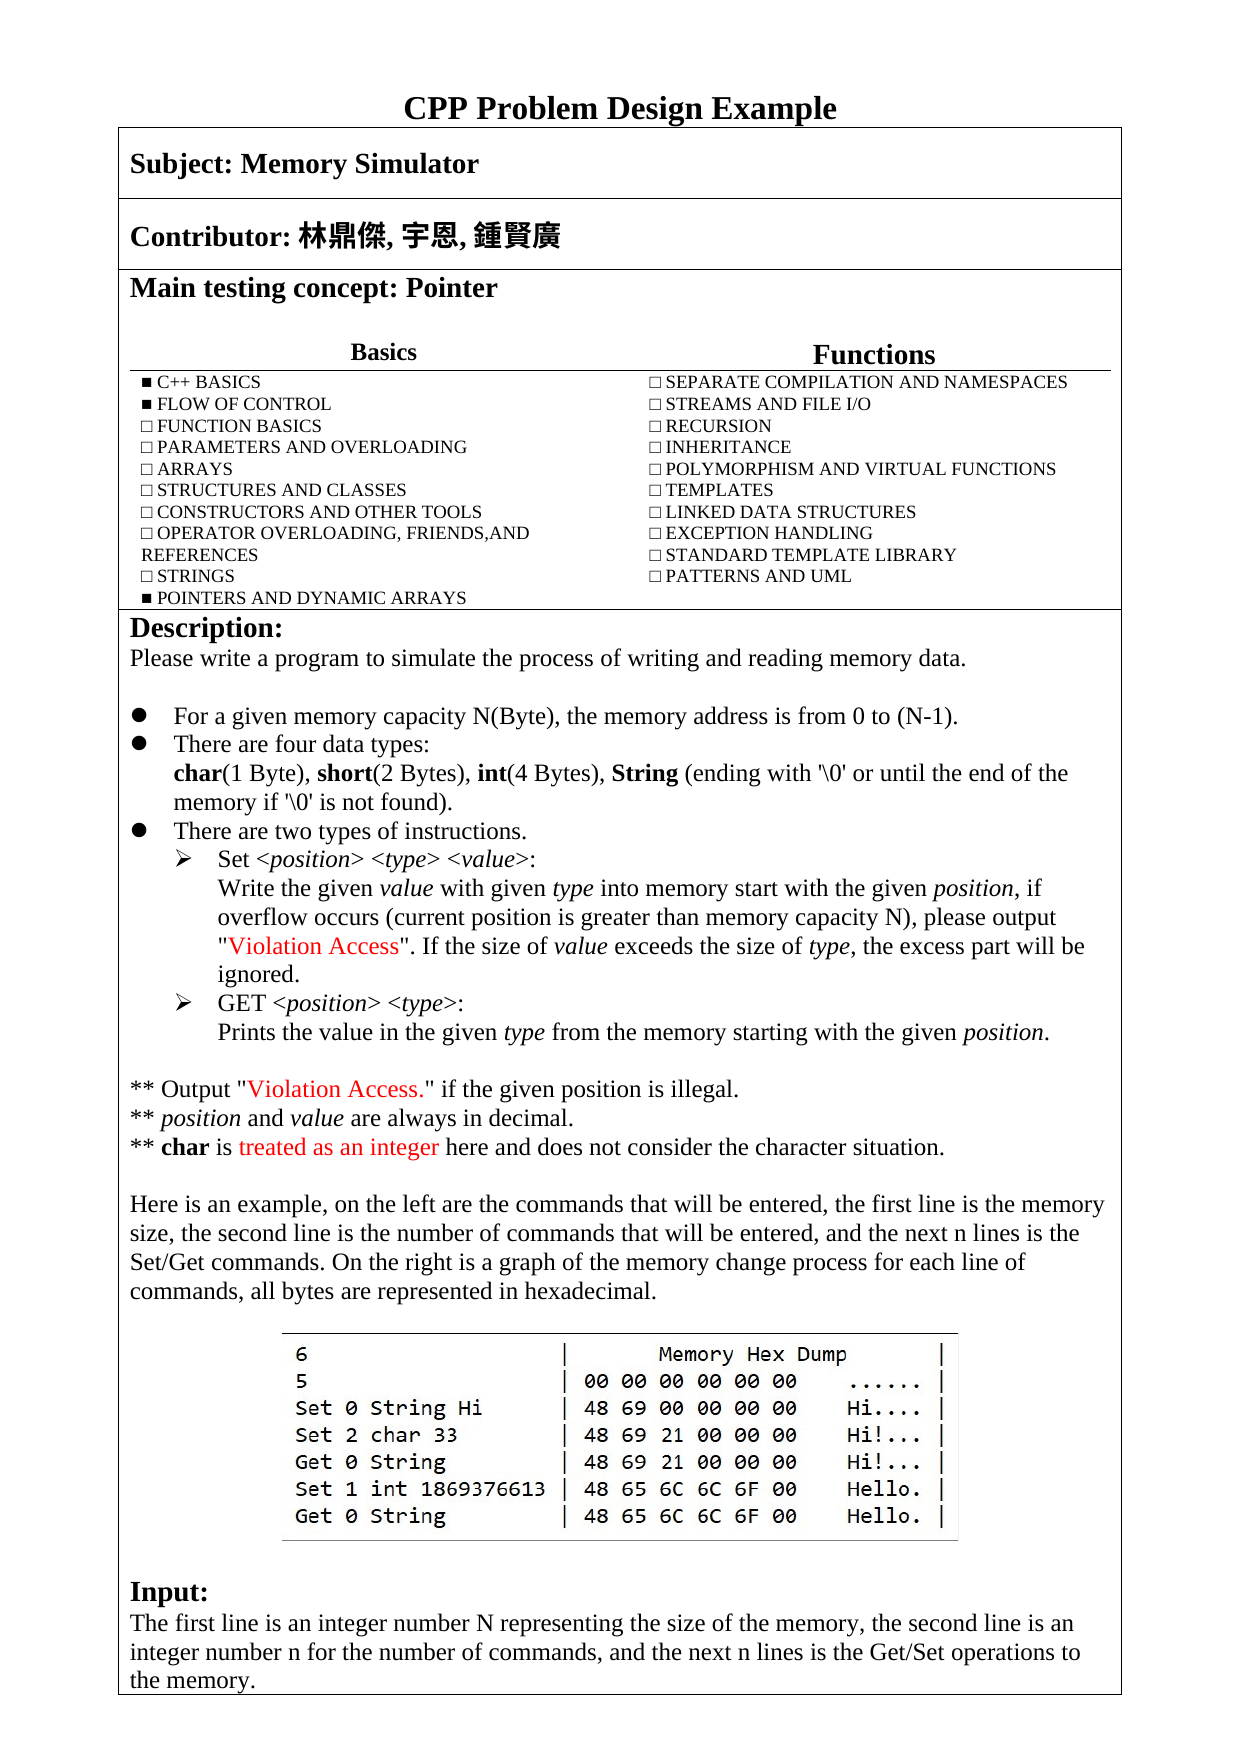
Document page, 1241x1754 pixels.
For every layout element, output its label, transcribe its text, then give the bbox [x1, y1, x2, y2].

picture [282, 1333, 959, 1541]
table_cell Contributor: 林鼎傑, 宇恩, 鍾賢廣 [119, 199, 1121, 269]
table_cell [119, 610, 1121, 1694]
table_header Subject: Memory Simulator [119, 128, 1121, 198]
text CPP Problem Design Example [118, 89, 1122, 127]
table_cell Main testing concept: Pointer [119, 270, 1121, 609]
